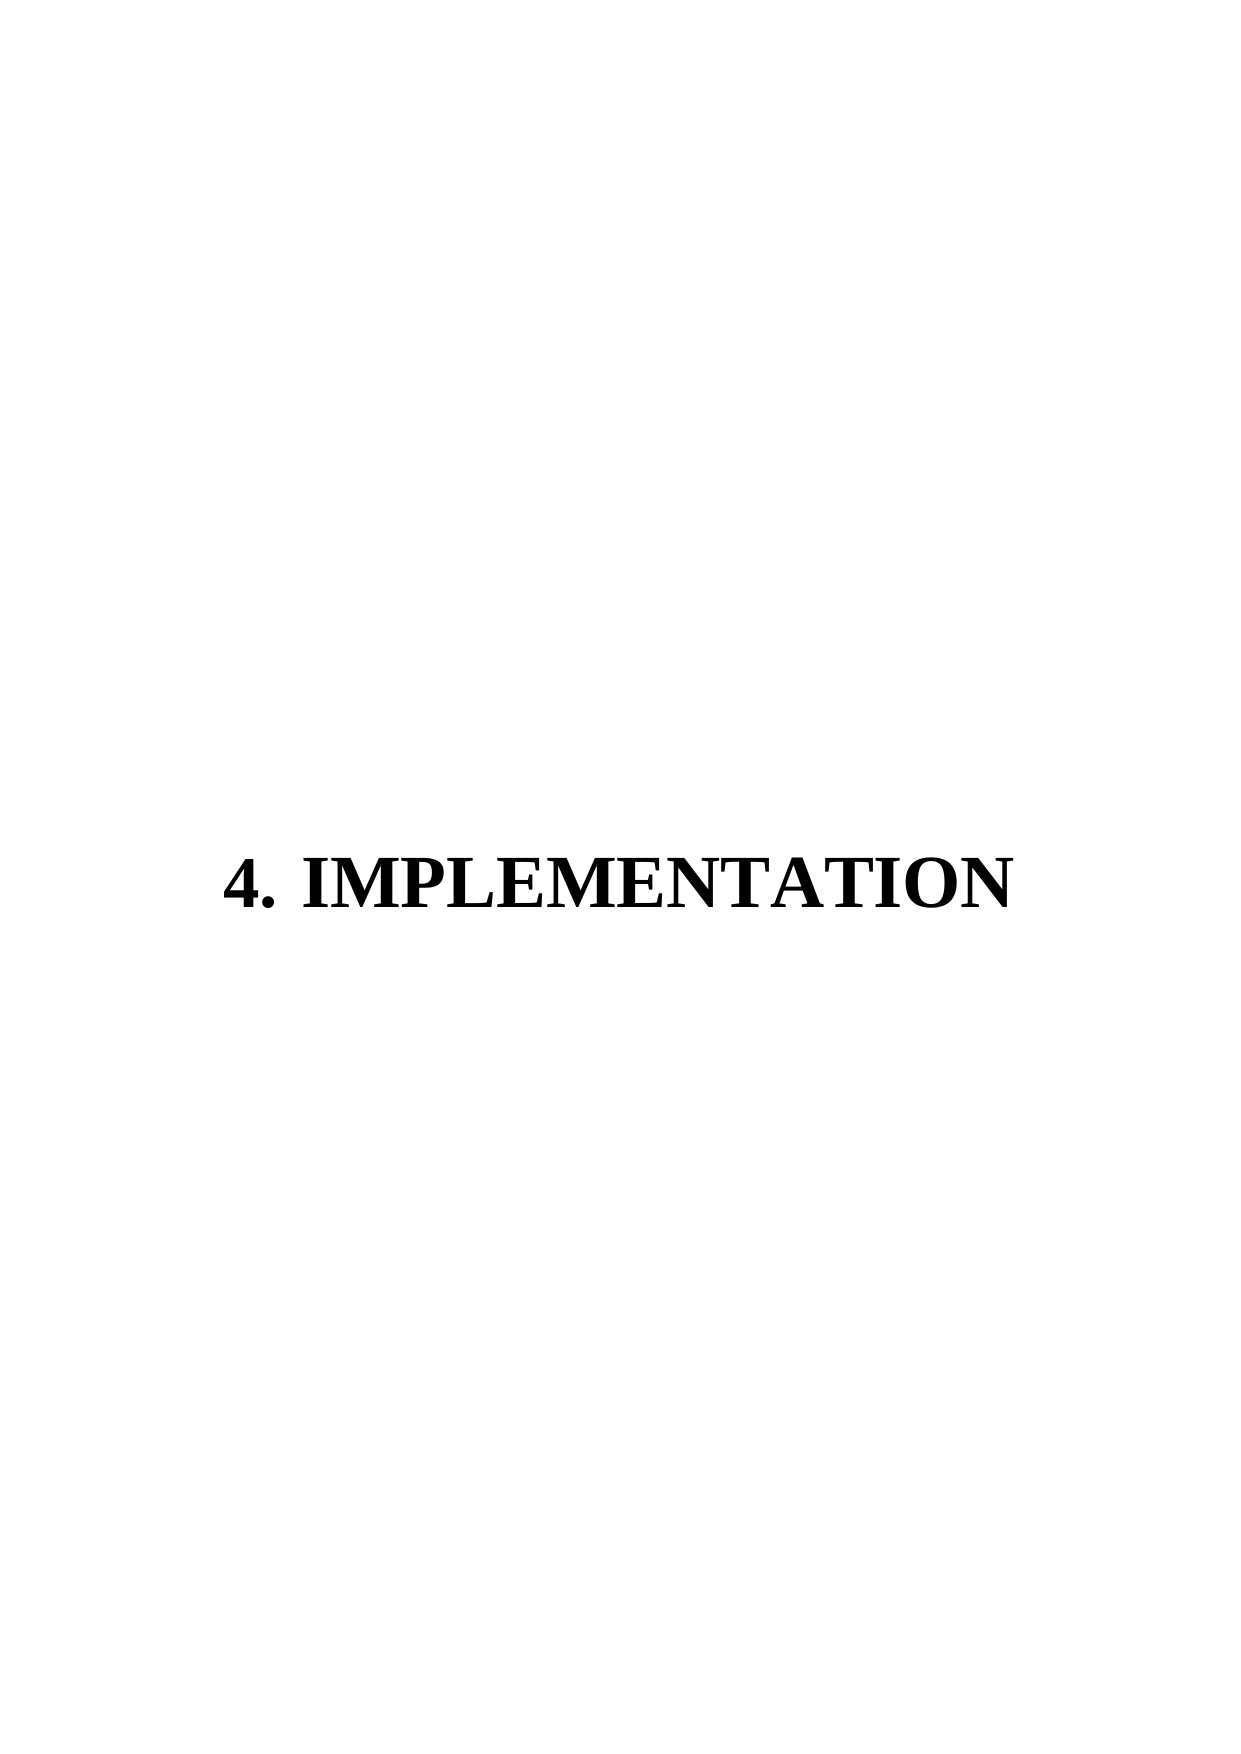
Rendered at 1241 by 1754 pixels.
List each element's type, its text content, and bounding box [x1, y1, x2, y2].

subtitle 4. IMPLEMENTATION [223, 838, 1093, 924]
